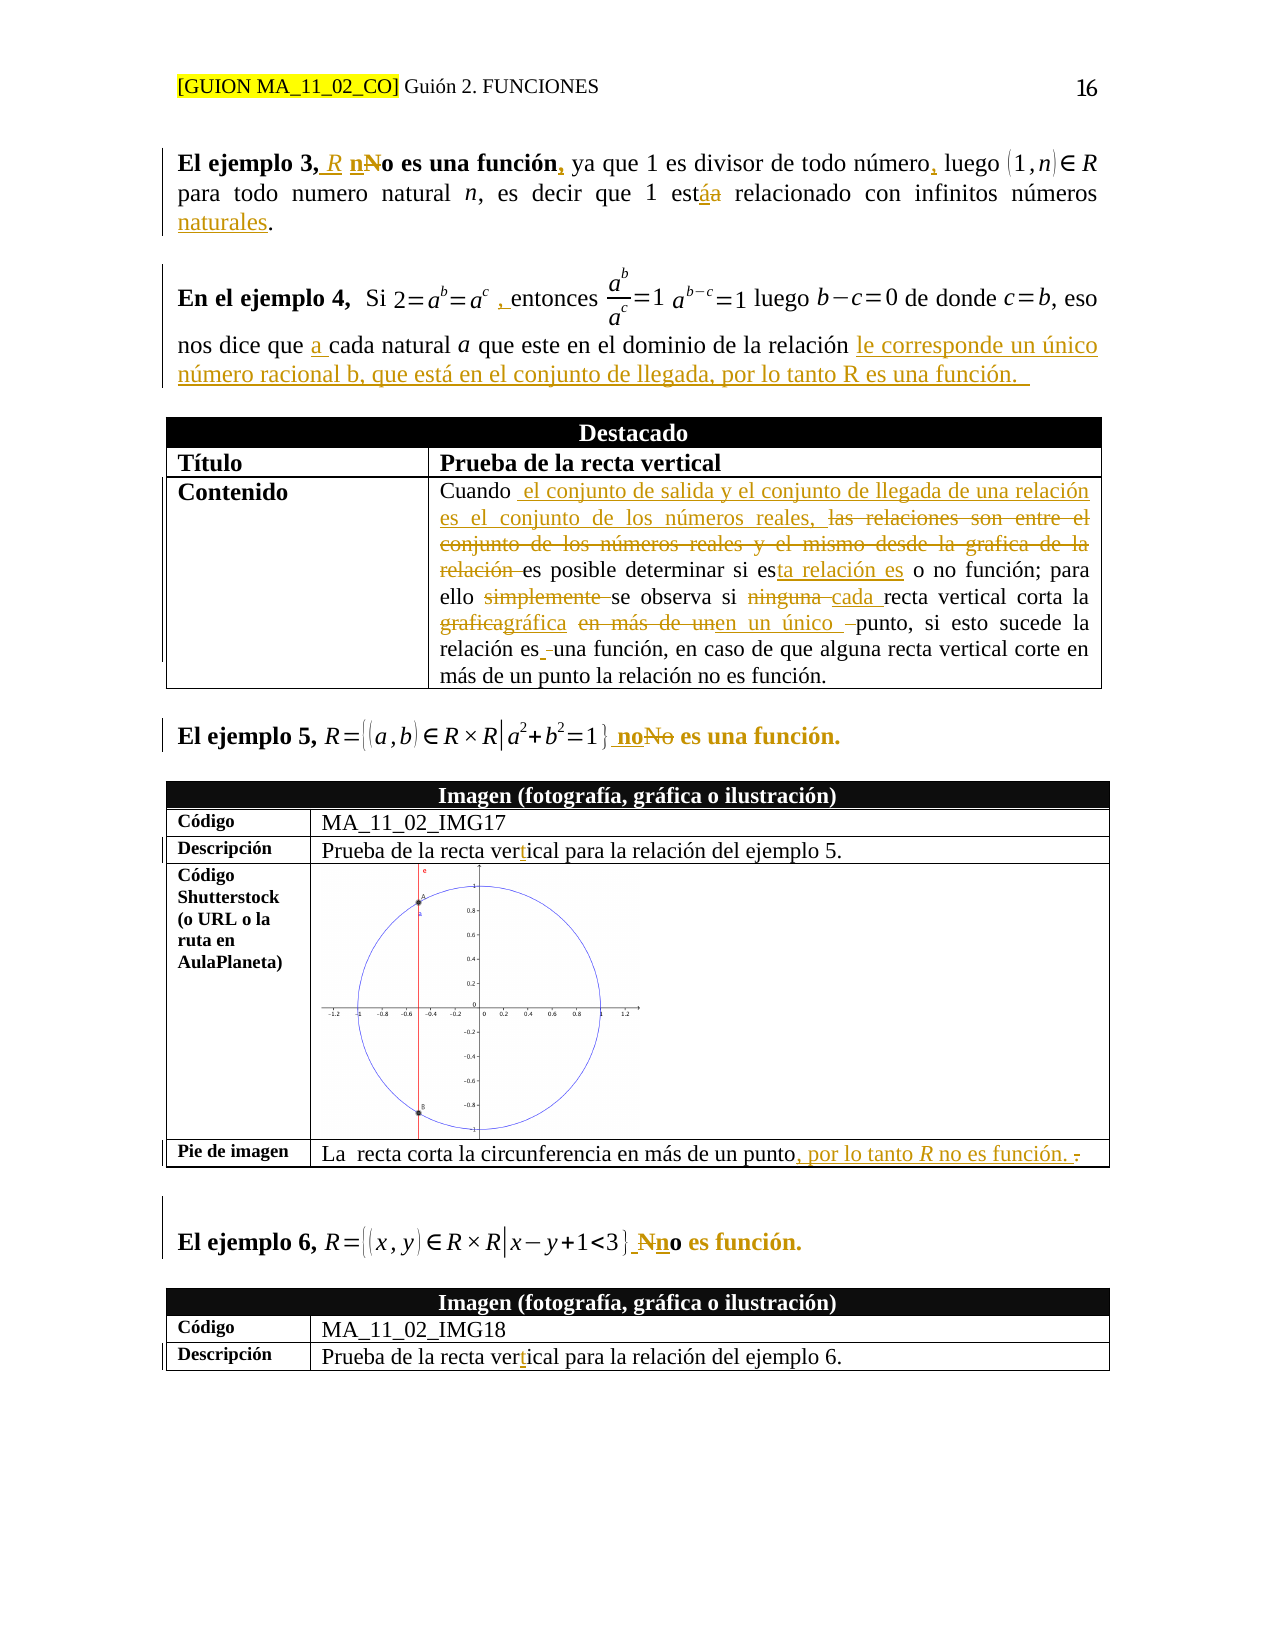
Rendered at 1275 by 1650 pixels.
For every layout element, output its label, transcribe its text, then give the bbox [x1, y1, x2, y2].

table_cell Prueba de la recta verical para la relación del ejemplo 5. [311, 837, 1109, 863]
table_cell MA_11_02_IMG17 [311, 810, 1109, 836]
text En el ejemplo 4, Si entonces luego de donde , eso nos dice que cada natural que este en el dominio de la relación [177, 264, 1098, 388]
table_cell Prueba de la recta vertical [429, 448, 1101, 476]
picture [321, 864, 640, 1139]
table_cell MA_11_02_IMG18 [311, 1316, 1109, 1342]
table_cell Código [167, 1316, 310, 1342]
table_cell Contenido [167, 478, 428, 688]
table_cell Cuando es posible determinar si es o no función; para ello se observa si recta vertical corta la punto, si esto sucede la relación esuna función, en caso de que alguna recta vertical corte en más de un punto la relación no es función. [429, 478, 1101, 688]
table_cell Descripción [167, 1343, 310, 1370]
table_cell [311, 864, 321, 1139]
text El ejemplo 6, o es función. [177, 1225, 1098, 1259]
table_header Destacado [167, 418, 1101, 447]
table_cell Código [167, 810, 310, 836]
table_header Imagen (fotografía, gráfica o ilustración) [167, 1289, 1109, 1315]
table_cell [640, 864, 1109, 1139]
table_cell La recta corta la circunferencia en más de un punto [311, 1140, 1109, 1166]
table_cell Descripción [167, 837, 310, 863]
table_cell Pie de imagen [167, 1140, 310, 1166]
table_cell Prueba de la recta verical para la relación del ejemplo 6. [311, 1343, 1109, 1370]
text El ejemplo 5, es una función. [177, 718, 1098, 752]
table_cell Título [167, 448, 428, 476]
text El ejemplo 3, o es una función ya que 1 es divisor de todo número luego para todo numero natural , es decir que est relacionado con infinitos números. [177, 148, 1098, 236]
table_cell Código Shutterstock (o URL o la ruta en AulaPlaneta) [167, 864, 310, 1139]
table_header Imagen (fotografía, gráfica o ilustración) [167, 782, 1109, 808]
